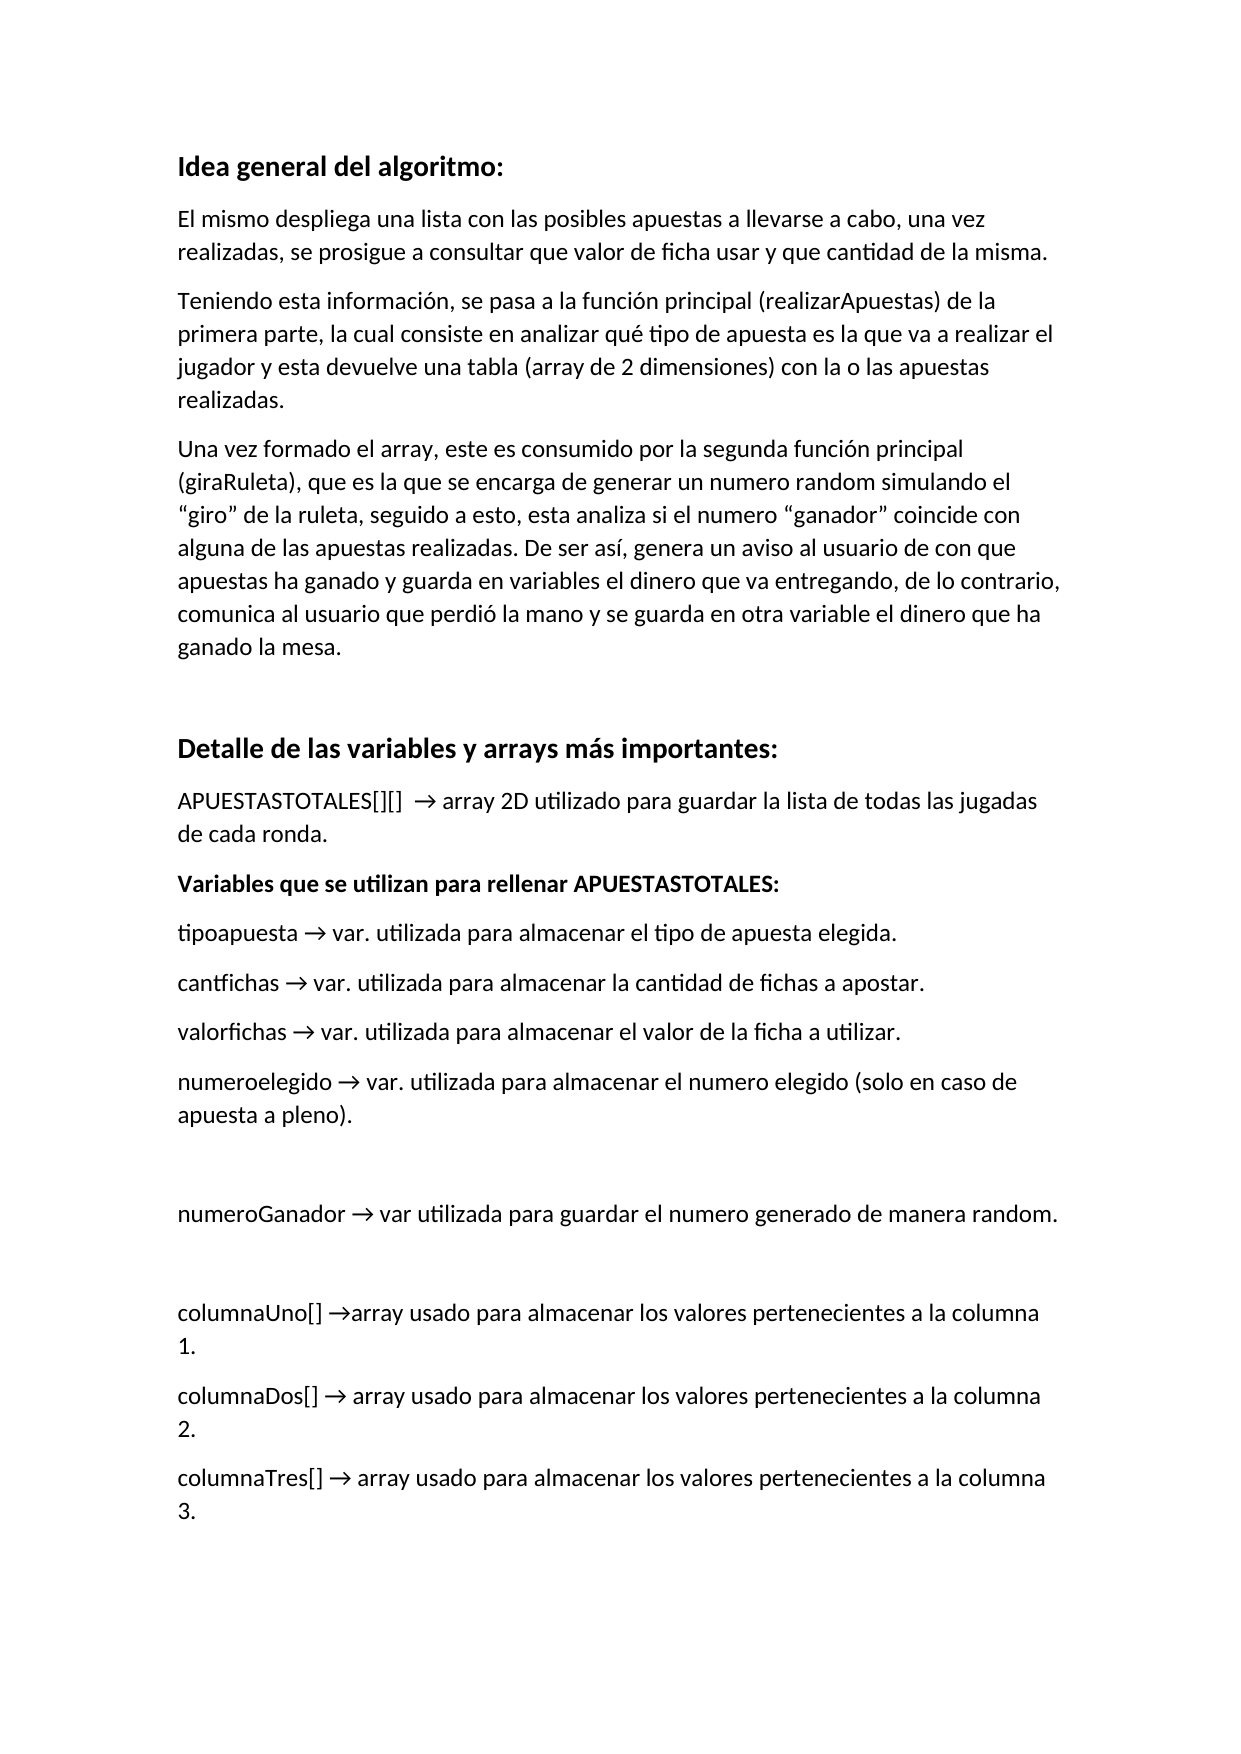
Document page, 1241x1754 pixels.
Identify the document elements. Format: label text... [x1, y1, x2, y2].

text numeroelegido → var. utilizada para almacenar el numero elegido (solo en caso de apuesta a pleno). [177, 1066, 1063, 1129]
text tipoapuesta → var. utilizada para almacenar el tipo de apuesta elegida. [177, 917, 1063, 948]
text numeroGanador → var utilizada para guardar el numero generado de manera random. [177, 1198, 1063, 1229]
text columnaUno[] →array usado para almacenar los valores pertenecientes a la columna 1. [177, 1297, 1063, 1361]
text columnaTres[] → array usado para almacenar los valores pertenecientes a la columna 3. [177, 1462, 1063, 1526]
text El mismo despliega una lista con las posibles apuestas a llevarse a cabo, una vez realizadas, se prosigue a consultar que valor de ficha usar y que cantidad de la misma. [177, 203, 1063, 266]
text columnaDos[] → array usado para almacenar los valores pertenecientes a la columna 2. [177, 1380, 1063, 1443]
text Idea general del algoritmo: [177, 148, 1063, 183]
text cantfichas → var. utilizada para almacenar la cantidad de fichas a apostar. [177, 967, 1063, 997]
text Una vez formado el array, este es consumido por la segunda función principal (giraRuleta), que es la que se encarga de generar un numero random simulando el “giro” de la ruleta, seguido a esto, esta analiza si el numero “ganador” coincide con alguna de las apuestas realizadas. De ser así, genera un aviso al usuario de con que apuestas ha ganado y guarda en variables el dinero que va entregando, de lo contrario, comunica al usuario que perdió la mano y se guarda en otra variable el dinero que ha ganado la mesa. [177, 433, 1063, 662]
text Variables que se utilizan para rellenar APUESTASTOTALES: [177, 868, 1063, 898]
text Detalle de las variables y arrays más importantes: [177, 730, 1063, 766]
text APUESTASTOTALES[][] → array 2D utilizado para guardar la lista de todas las jugadas de cada ronda. [177, 785, 1063, 849]
text Teniendo esta información, se pasa a la función principal (realizarApuestas) de la primera parte, la cual consiste en analizar qué tipo de apuesta es la que va a realizar el jugador y esta devuelve una tabla (array de 2 dimensiones) con la o las apuestas realizadas. [177, 285, 1063, 414]
text valorfichas → var. utilizada para almacenar el valor de la ficha a utilizar. [177, 1017, 1063, 1047]
